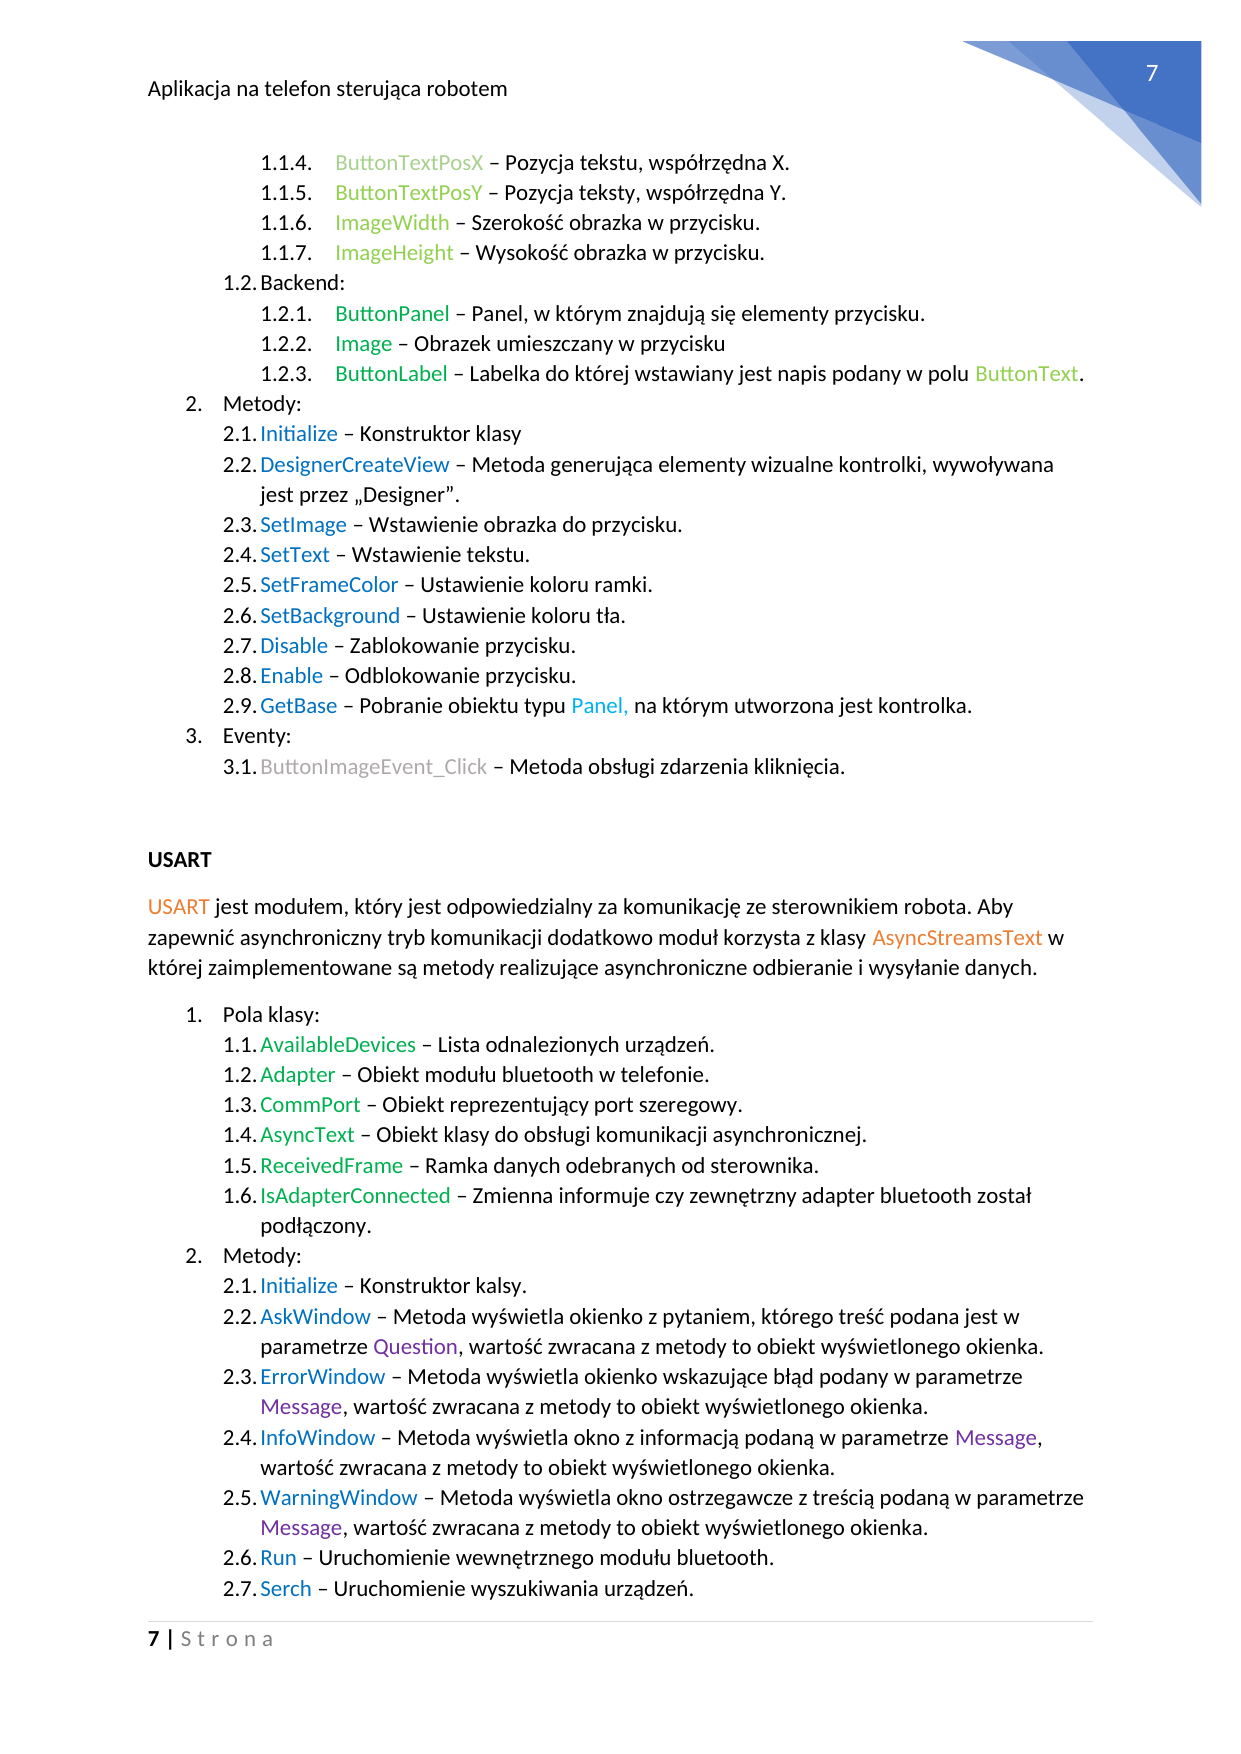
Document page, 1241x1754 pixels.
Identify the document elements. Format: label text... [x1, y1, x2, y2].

list Serch – Uruchomienie wyszukiwania urządzeń. [223, 1574, 1093, 1602]
list GetBase – Pobranie obiektu typu Panel, na którym utworzona jest kontrolka. [223, 691, 1093, 719]
list AsyncText – Obiekt klasy do obsługi komunikacji asynchronicznej. [223, 1121, 1093, 1148]
list Run – Uruchomienie wewnętrznego modułu bluetooth. [223, 1543, 1093, 1571]
list ImageWidth – Szerokość obrazka w przycisku. [260, 208, 1093, 236]
list SetText – Wstawienie tekstu. [223, 540, 1093, 568]
list IsAdapterConnected – Zmienna informuje czy zewnętrzny adapter bluetooth został podłączony. [223, 1181, 1093, 1239]
picture [962, 41, 1202, 207]
list Metody: [185, 389, 1093, 417]
list ButtonPanel – Panel, w którym znajdują się elementy przycisku. [260, 299, 1093, 327]
list SetFrameColor – Ustawienie koloru ramki. [223, 571, 1093, 598]
list AvailableDevices – Lista odnalezionych urządzeń. [223, 1030, 1093, 1058]
list Adapter – Obiekt modułu bluetooth w telefonie. [223, 1060, 1093, 1088]
list AskWindow – Metoda wyświetla okienko z pytaniem, którego treść podana jest w parametrze Question, wartość zwracana z metody to obiekt wyświetlonego okienka. [223, 1302, 1093, 1360]
list ReceivedFrame – Ramka danych odebranych od sterownika. [223, 1151, 1093, 1179]
text USART [148, 846, 1093, 873]
list Backend: [223, 268, 1093, 296]
list ButtonTextPosX – Pozycja tekstu, współrzędna X. [260, 148, 1093, 176]
list Initialize – Konstruktor klasy [223, 419, 1093, 447]
list ImageHeight – Wysokość obrazka w przycisku. [260, 238, 1093, 266]
list Image – Obrazek umieszczany w przycisku [260, 329, 1093, 357]
list DesignerCreateView – Metoda generująca elementy wizualne kontrolki, wywoływana jest przez „Designer”. [223, 450, 1093, 508]
list InfoWindow – Metoda wyświetla okno z informacją podaną w parametrze Message, wartość zwracana z metody to obiekt wyświetlonego okienka. [223, 1423, 1093, 1481]
list ButtonTextPosY – Pozycja teksty, współrzędna Y. [260, 178, 1093, 206]
list Disable – Zablokowanie przycisku. [223, 631, 1093, 659]
list Initialize – Konstruktor kalsy. [223, 1272, 1093, 1299]
list Enable – Odblokowanie przycisku. [223, 661, 1093, 689]
list SetImage – Wstawienie obrazka do przycisku. [223, 510, 1093, 538]
list ButtonImageEvent_Click – Metoda obsługi zdarzenia kliknięcia. [223, 752, 1093, 780]
list ButtonLabel – Labelka do której wstawiany jest napis podany w polu ButtonText. [260, 359, 1093, 387]
list ErrorWindow – Metoda wyświetla okienko wskazujące błąd podany w parametrze Message, wartość zwracana z metody to obiekt wyświetlonego okienka. [223, 1362, 1093, 1420]
list Metody: [185, 1241, 1093, 1269]
text USART jest modułem, który jest odpowiedzialny za komunikację ze sterownikiem robota. Aby zapewnić asynchroniczny tryb komunikacji dodatkowo moduł korzysta z klasy AsyncStreamsText w której zaimplementowane są metody realizujące asynchroniczne odbieranie i wysyłanie danych. [148, 892, 1093, 981]
list Eventy: [185, 722, 1093, 749]
list WarningWindow – Metoda wyświetla okno ostrzegawcze z treścią podaną w parametrze Message, wartość zwracana z metody to obiekt wyświetlonego okienka. [223, 1483, 1093, 1541]
list CommPort – Obiekt reprezentujący port szeregowy. [223, 1090, 1093, 1118]
list SetBackground – Ustawienie koloru tła. [223, 601, 1093, 629]
list Pola klasy: [185, 1000, 1093, 1028]
